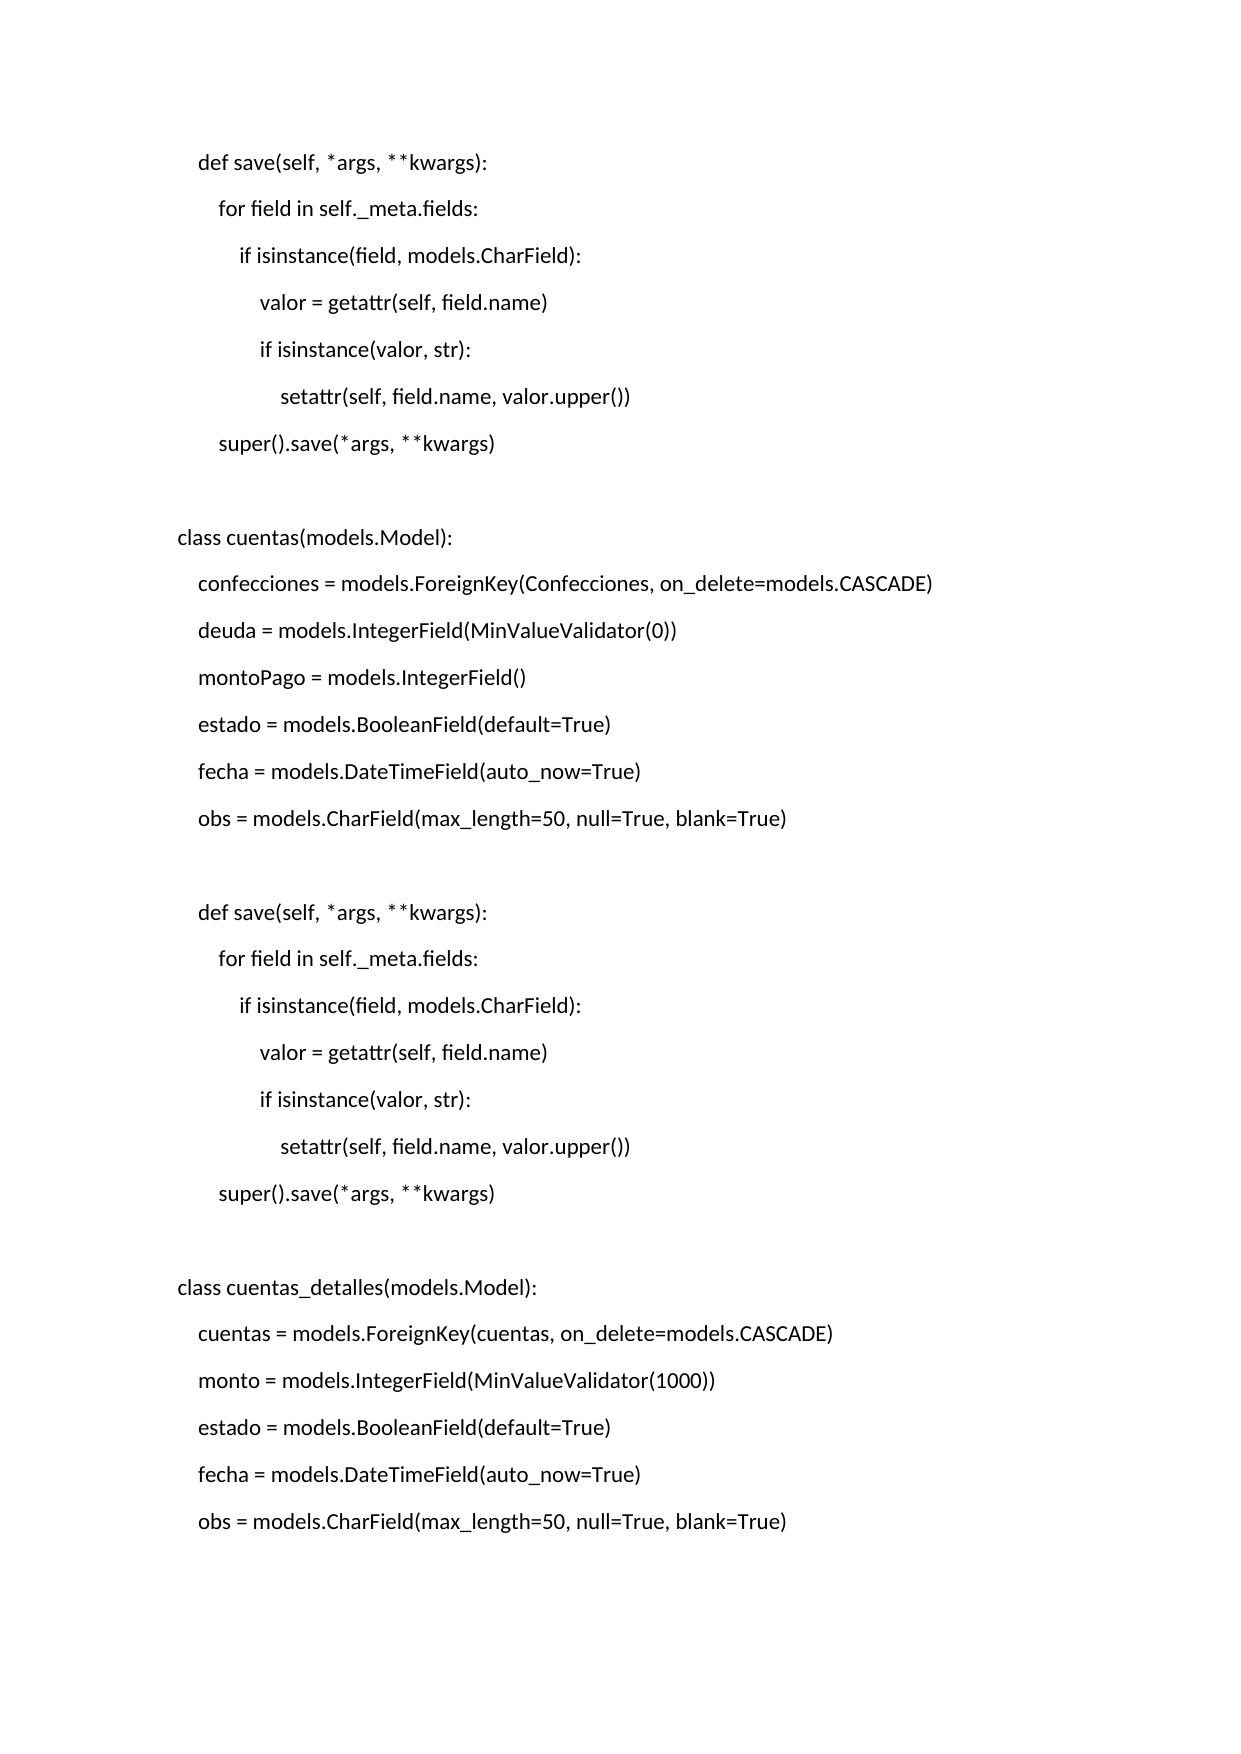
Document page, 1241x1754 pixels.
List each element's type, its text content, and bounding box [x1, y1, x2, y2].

text setattr(self, field.name, valor.upper()) [177, 1132, 1063, 1160]
text def save(self, *args, **kwargs): [177, 898, 1063, 926]
text obs = models.CharField(max_length=50, null=True, blank=True) [177, 804, 1063, 832]
text for field in self._meta.fields: [177, 944, 1063, 972]
text obs = models.CharField(max_length=50, null=True, blank=True) [177, 1507, 1063, 1535]
text deuda = models.IntegerField(MinValueValidator(0)) [177, 616, 1063, 644]
text montoPago = models.IntegerField() [177, 663, 1063, 691]
text monto = models.IntegerField(MinValueValidator(1000)) [177, 1366, 1063, 1394]
text if isinstance(valor, str): [177, 1085, 1063, 1113]
text if isinstance(field, models.CharField): [177, 991, 1063, 1019]
text if isinstance(valor, str): [177, 335, 1063, 363]
text valor = getattr(self, field.name) [177, 1038, 1063, 1066]
text cuentas = models.ForeignKey(cuentas, on_delete=models.CASCADE) [177, 1319, 1063, 1347]
text confecciones = models.ForeignKey(Confecciones, on_delete=models.CASCADE) [177, 569, 1063, 597]
text fecha = models.DateTimeField(auto_now=True) [177, 757, 1063, 785]
text def save(self, *args, **kwargs): [177, 148, 1063, 176]
text setattr(self, field.name, valor.upper()) [177, 382, 1063, 410]
text class cuentas(models.Model): [177, 523, 1063, 551]
text fecha = models.DateTimeField(auto_now=True) [177, 1460, 1063, 1488]
text class cuentas_detalles(models.Model): [177, 1273, 1063, 1301]
text super().save(*args, **kwargs) [177, 1179, 1063, 1207]
text valor = getattr(self, field.name) [177, 288, 1063, 316]
text for field in self._meta.fields: [177, 194, 1063, 222]
text super().save(*args, **kwargs) [177, 429, 1063, 457]
text if isinstance(field, models.CharField): [177, 241, 1063, 269]
text estado = models.BooleanField(default=True) [177, 1413, 1063, 1441]
text estado = models.BooleanField(default=True) [177, 710, 1063, 738]
